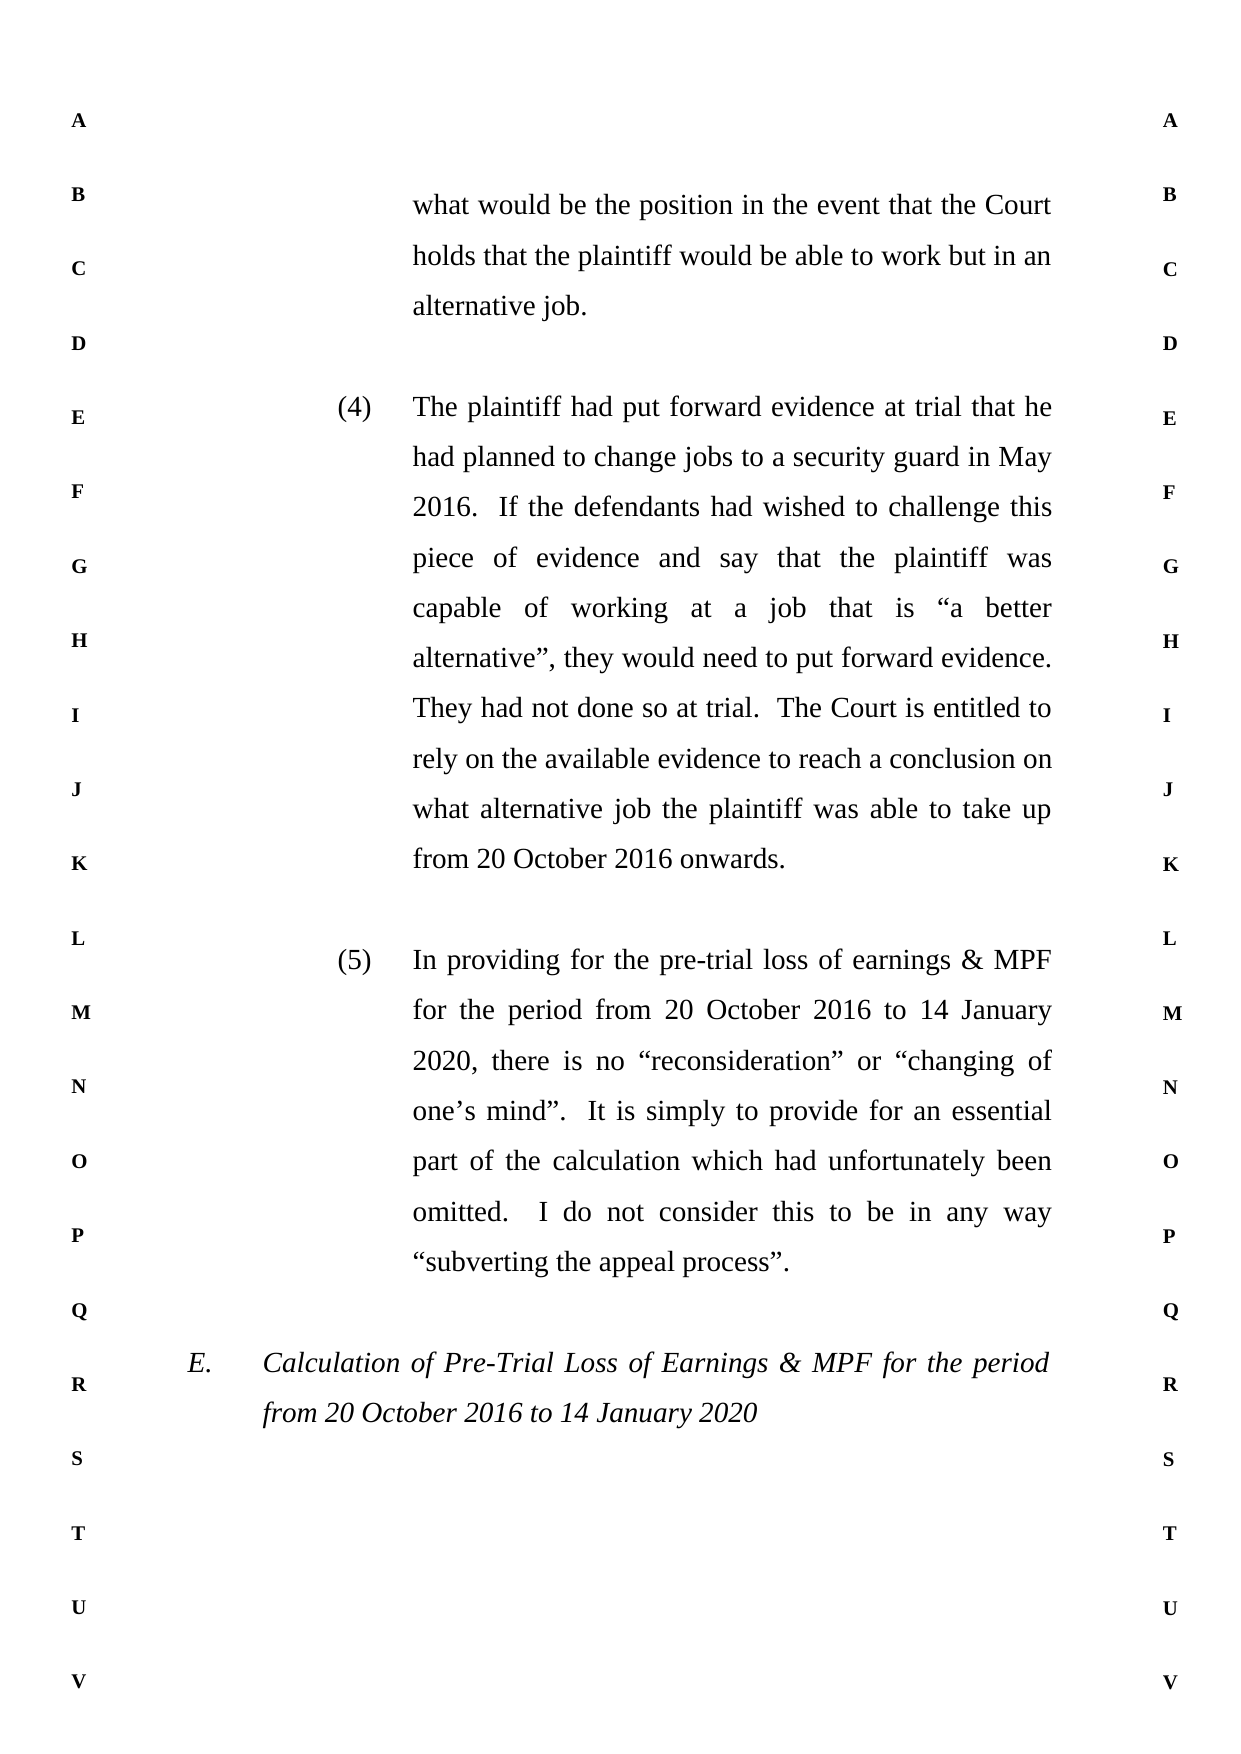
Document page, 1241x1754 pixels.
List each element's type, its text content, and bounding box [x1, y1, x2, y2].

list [337, 187, 1053, 322]
list The plaintiff had put forward evidence at trial that he had planned to change jobs to a security guard in May 2016. If the defendants had wished to challenge this piece of evidence and say that the plaintiff was capable of working at a job that is “a better alternative”, they would need to put forward evidence. They had not done so at trial. The Court is entitled to rely on the available evidence to reach a conclusion on what alternative job the plaintiff was able to take up from 20 October 2016 onwards. [337, 389, 1053, 875]
list Calculation of Pre-Trial Loss of Earnings & MPF for the period from 20 October 2016 to 14 January 2020 [187, 1345, 1053, 1428]
list In providing for the pre-trial loss of earnings & MPF for the period from 20 October 2016 to 14 January 2020, there is no “reconsideration” or “changing of one’s mind”. It is simply to provide for an essential part of the calculation which had unfortunately been omitted. I do not consider this to be in any way “subverting the appeal process”. [337, 942, 1053, 1278]
